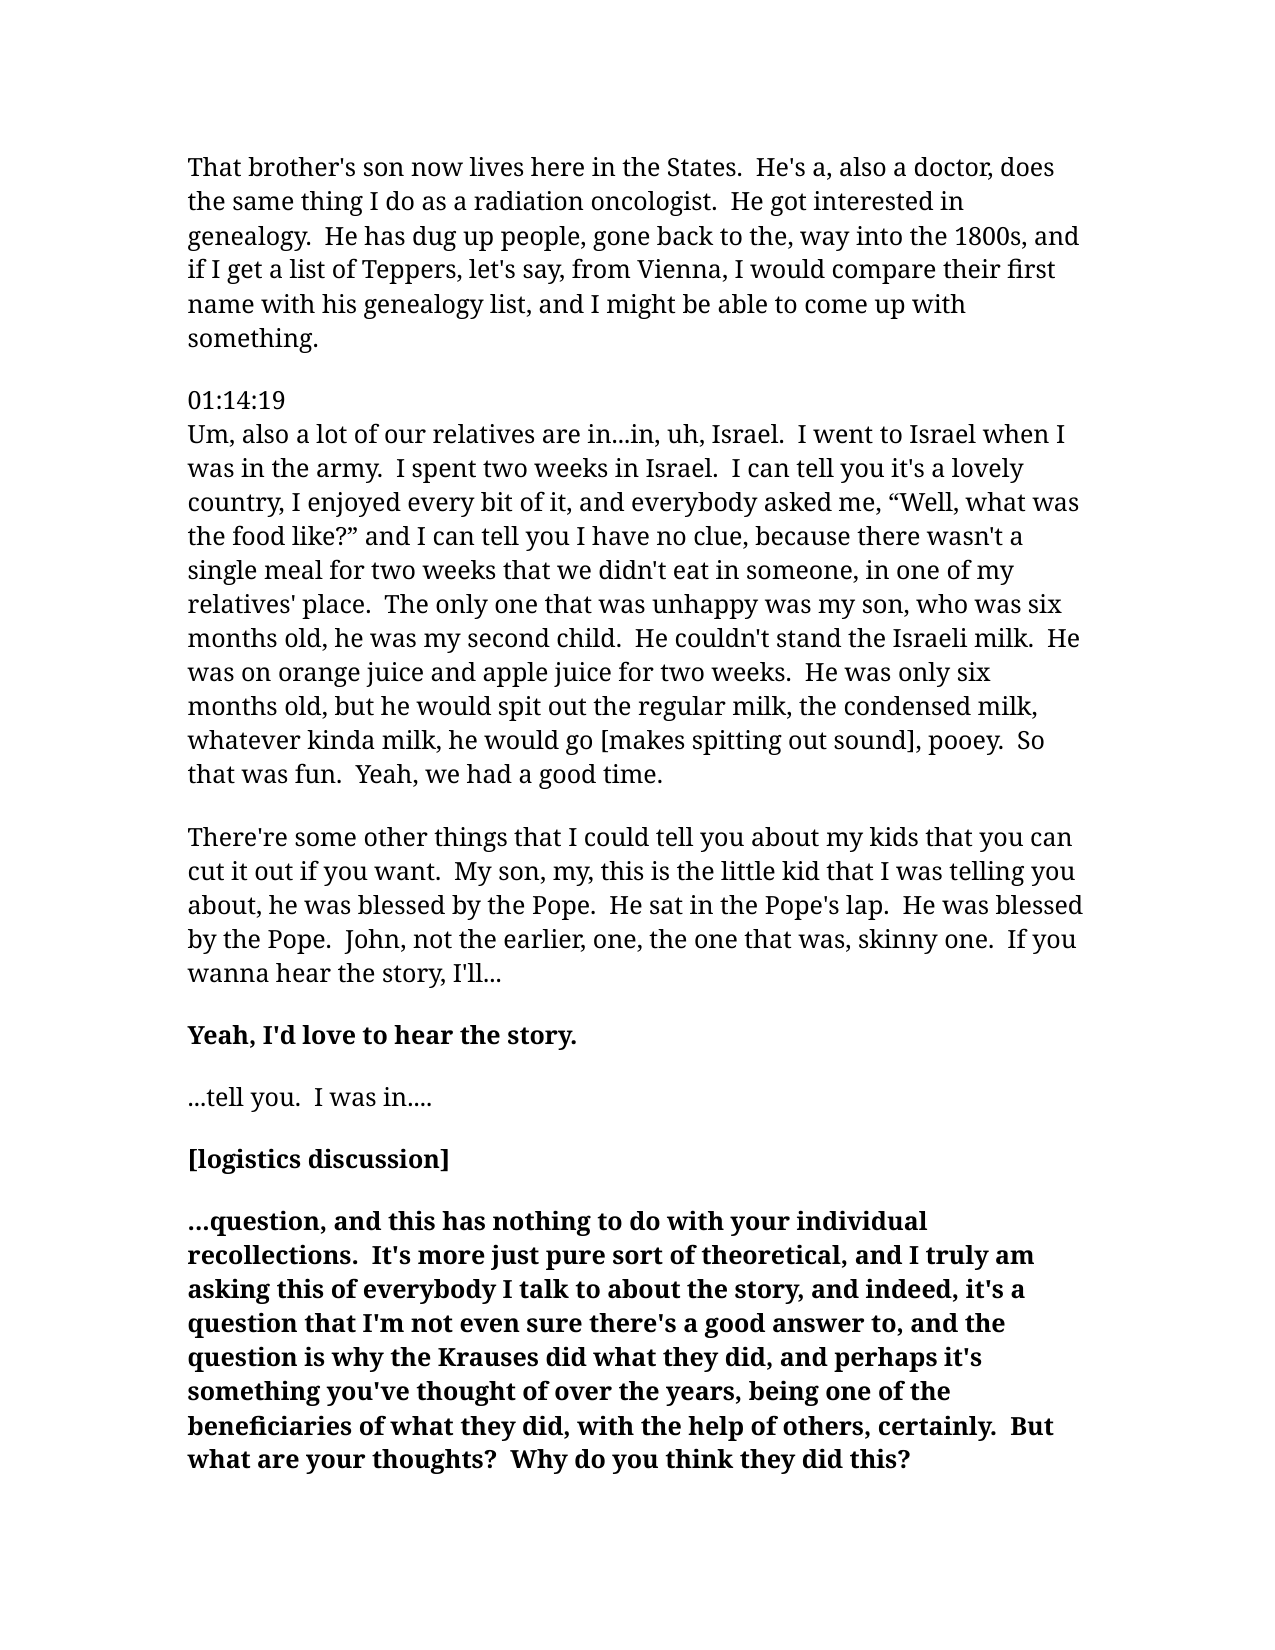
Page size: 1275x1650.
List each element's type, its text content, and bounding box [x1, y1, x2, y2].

text [logistics discussion] [187, 1350, 1087, 1384]
text 01:14:19 [187, 587, 1087, 622]
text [187, 150, 1087, 559]
text Um, also a lot of our relatives are in...in, uh, Israel. I went to Israel when I was in the army. I spent two weeks in Israel. I can tell you it's a lovely country, I enjoyed every bit of it, and everybody asked me, “Well, what was the food like?” and I can tell you I have no clue, because there wasn't a single meal for two weeks that we didn't eat in someone, in one of my relatives' place. The only one that was unhappy was my son, who was six months old, he was my second child. He couldn't stand the Israeli milk. He was on orange juice and apple juice for two weeks. He was only six months old, but he would spit out the regular milk, the condensed milk, whatever kinda milk, he would go [makes spitting out sound], pooey. So that was fun. Yeah, we had a good time. [187, 622, 1087, 996]
text There're some other things that I could tell you about my kids that you can cut it out if you want. My son, my, this is the little kid that I was telling you about, he was blessed by the Pope. He sat in the Pope's lap. He was blessed by the Pope. John, not the earlier, one, the one that was, skinny one. If you wanna hear the story, I'll... [187, 1025, 1087, 1195]
text ...tell you. I was in.... [187, 1287, 1087, 1321]
text Yeah, I'd love to hear the story. [187, 1224, 1087, 1258]
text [187, 1412, 1087, 1481]
